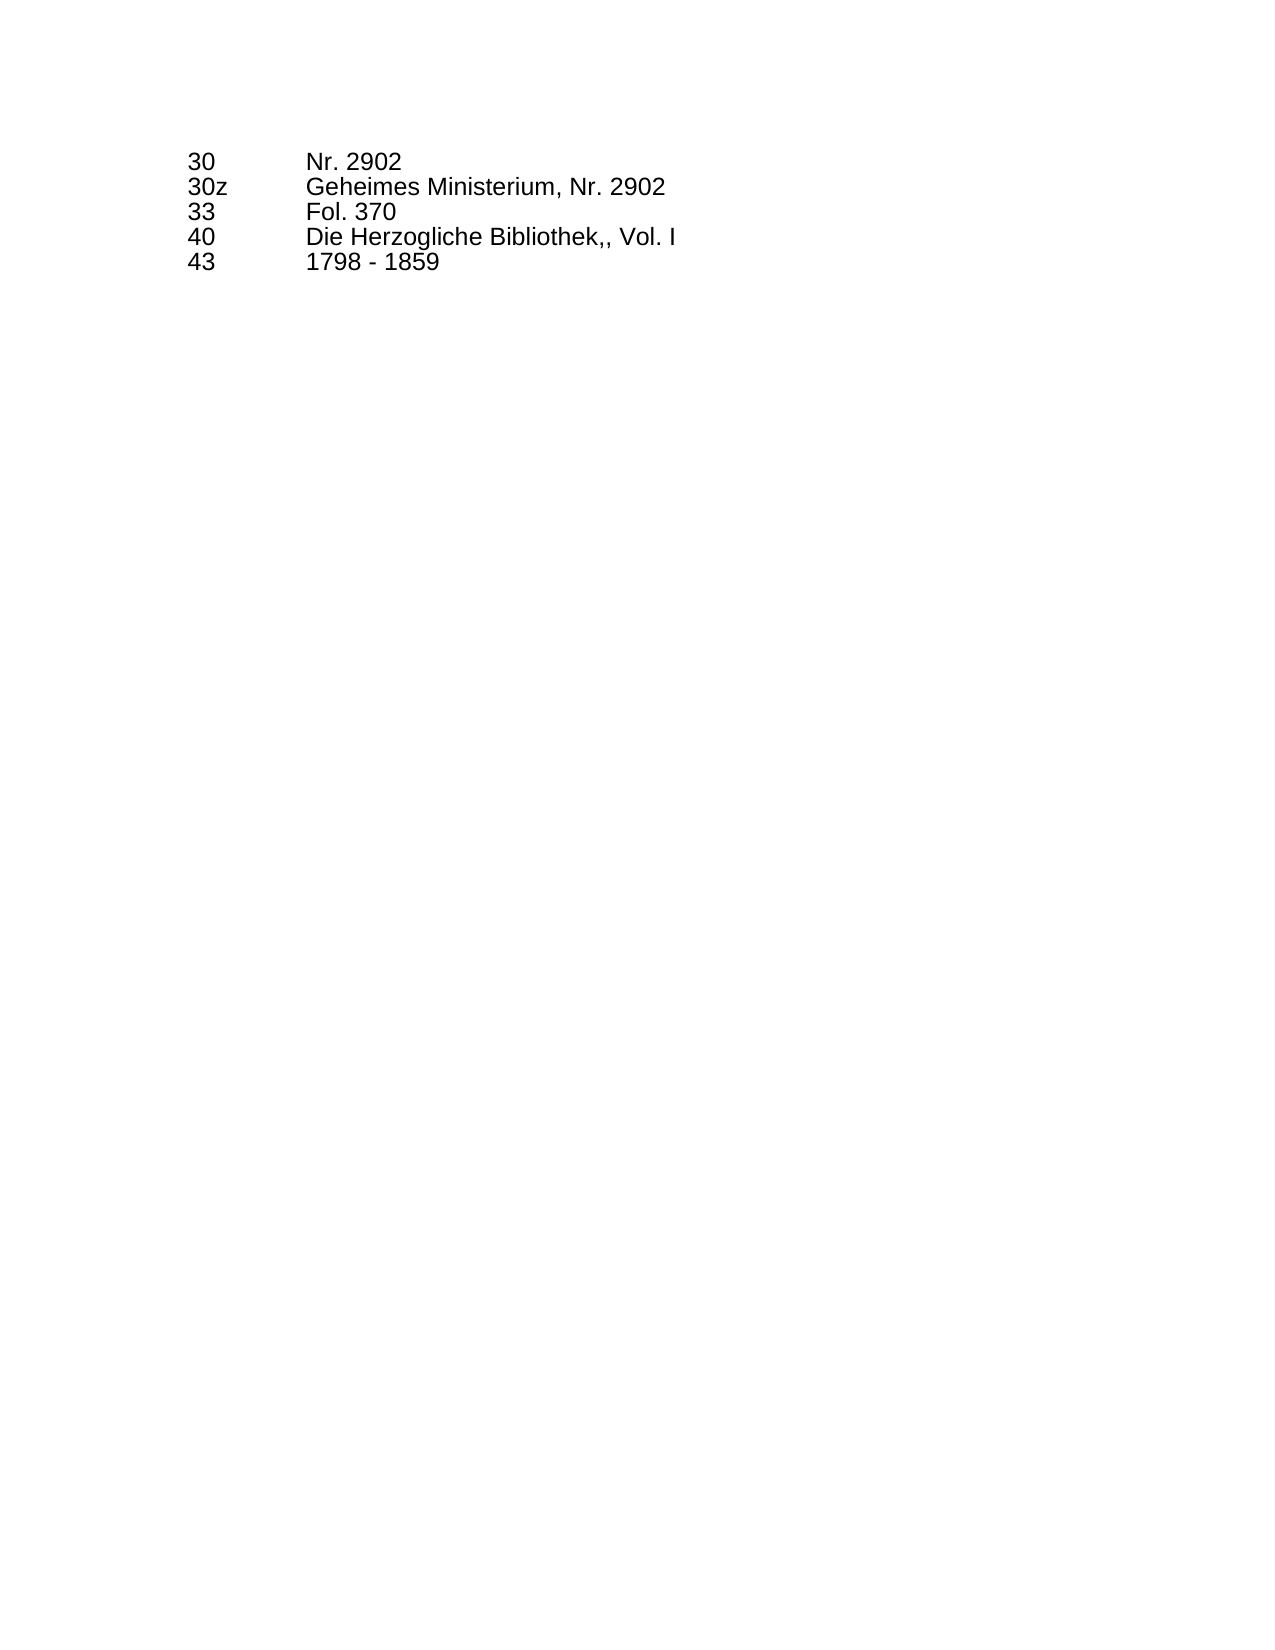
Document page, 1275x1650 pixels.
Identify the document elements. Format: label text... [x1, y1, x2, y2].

text 30 Nr. 2902 [187, 150, 1087, 175]
text 40 Die k[1{Herzogliche Bibliothek}, 2{o[<Altenburg>]o}]k, Vol. I [187, 225, 1087, 250]
text 33 Fol. 370 [187, 200, 1087, 225]
text 30z Geheimes Ministerium, Nr. 2902 [187, 175, 1087, 200]
text 43 1798 - 1859 [187, 250, 1087, 275]
